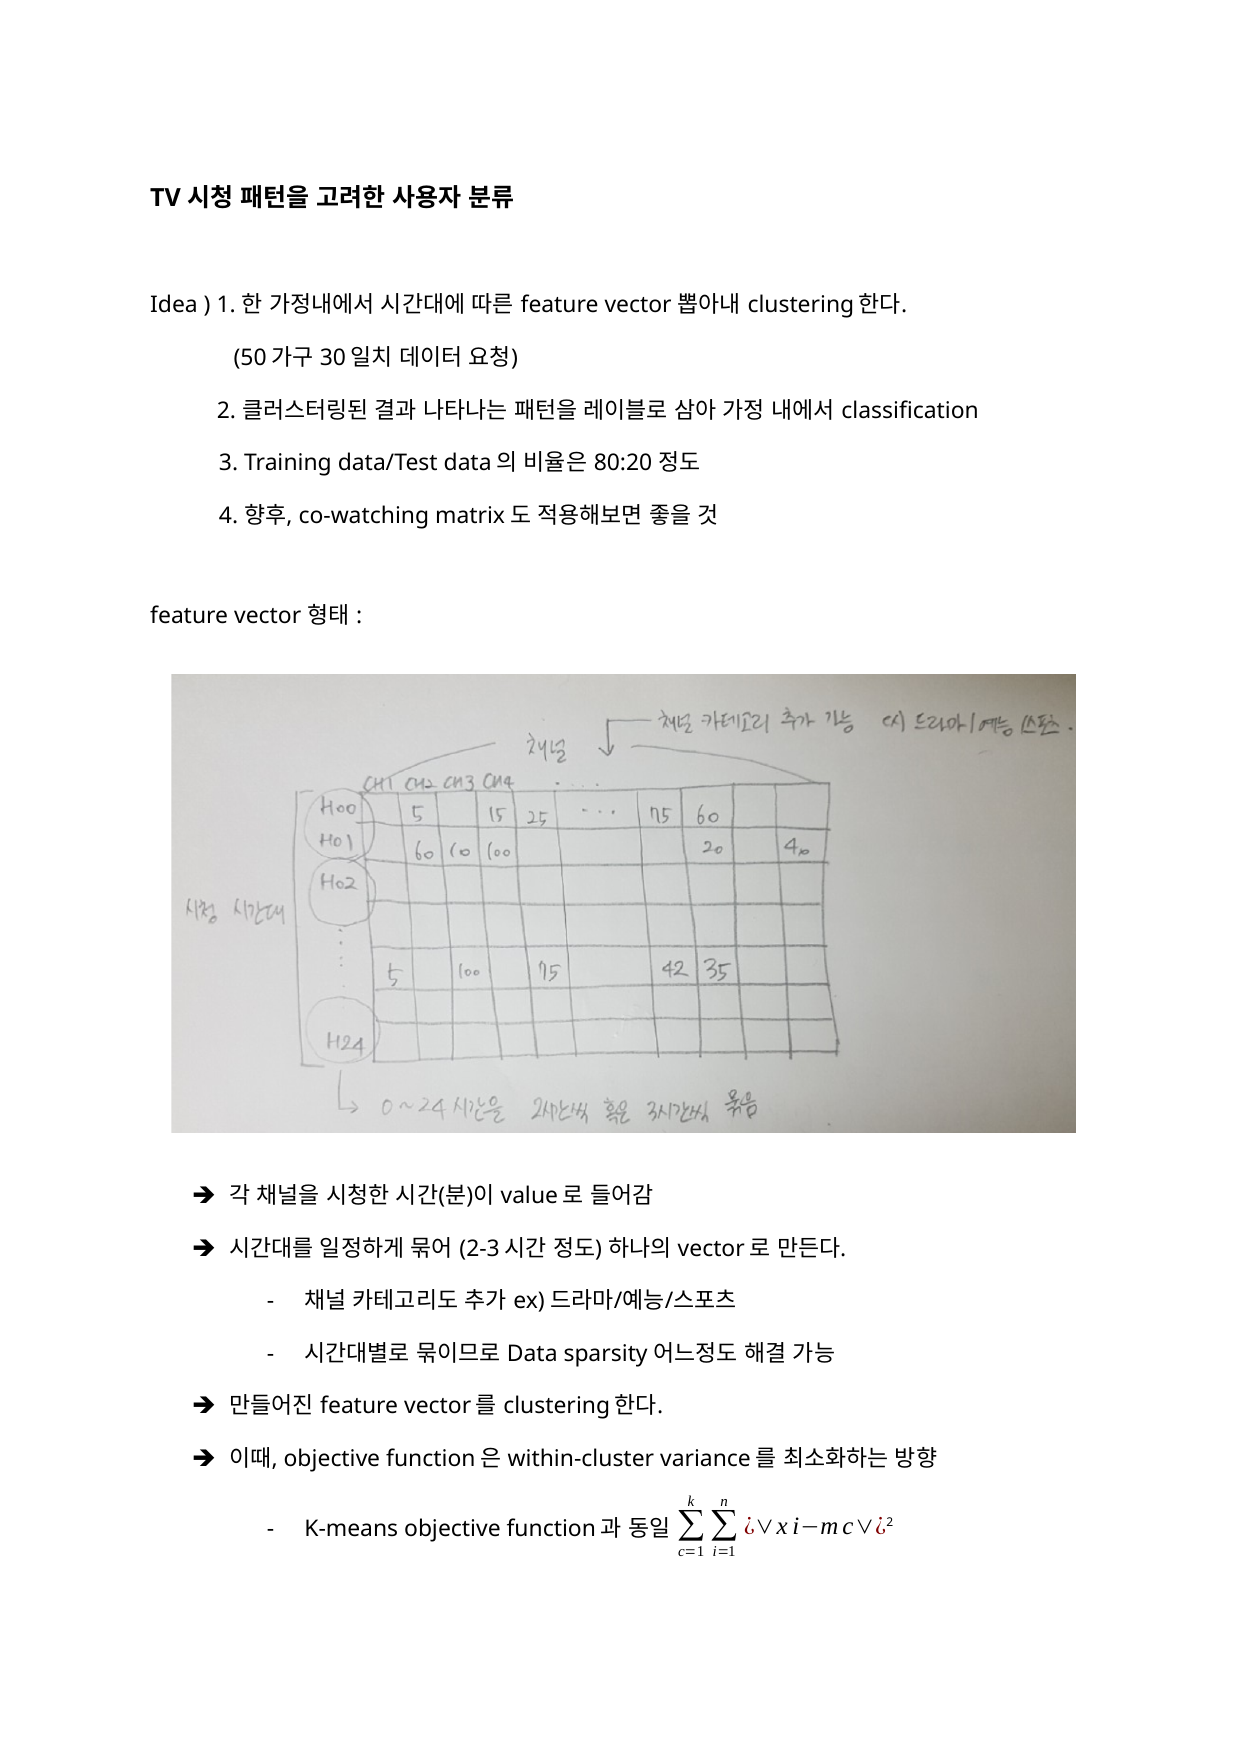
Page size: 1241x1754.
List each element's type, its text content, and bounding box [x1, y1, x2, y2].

picture [171, 674, 1076, 1133]
list 시간대를 일정하게 묶어 (2-3시간 정도) 하나의 vector로 만든다. [192, 1229, 1090, 1263]
text Idea ) 1. 한 가정내에서 시간대에 따른 feature vector 뽑아내 clustering한다. [150, 286, 1090, 320]
text TV 시청 패턴을 고려한 사용자 분류 [150, 177, 1090, 213]
text 4. 향후, co-watching matrix도 적용해보면 좋을 것 [150, 497, 1090, 530]
list K-means objective function과 동일 2 [267, 1492, 1090, 1560]
list 이때, objective function은 within-cluster variance를 최소화하는 방향 [192, 1440, 1090, 1473]
text (50가구 30일치 데이터 요청) [150, 339, 1090, 372]
list 채널 카테고리도 추가 ex) 드라마/예능/스포츠 [267, 1282, 1090, 1315]
text 2. 클러스터링된 결과 나타나는 패턴을 레이블로 삼아 가정 내에서 classification [171, 392, 1090, 425]
text 3. Training data/Test data의 비율은 80:20 정도 [150, 444, 1090, 477]
list 시간대별로 묶이므로 Data sparsity 어느정도 해결 가능 [267, 1335, 1090, 1368]
text feature vector 형태 : [150, 597, 1090, 630]
list 만들어진 feature vector를 clustering한다. [192, 1387, 1090, 1421]
